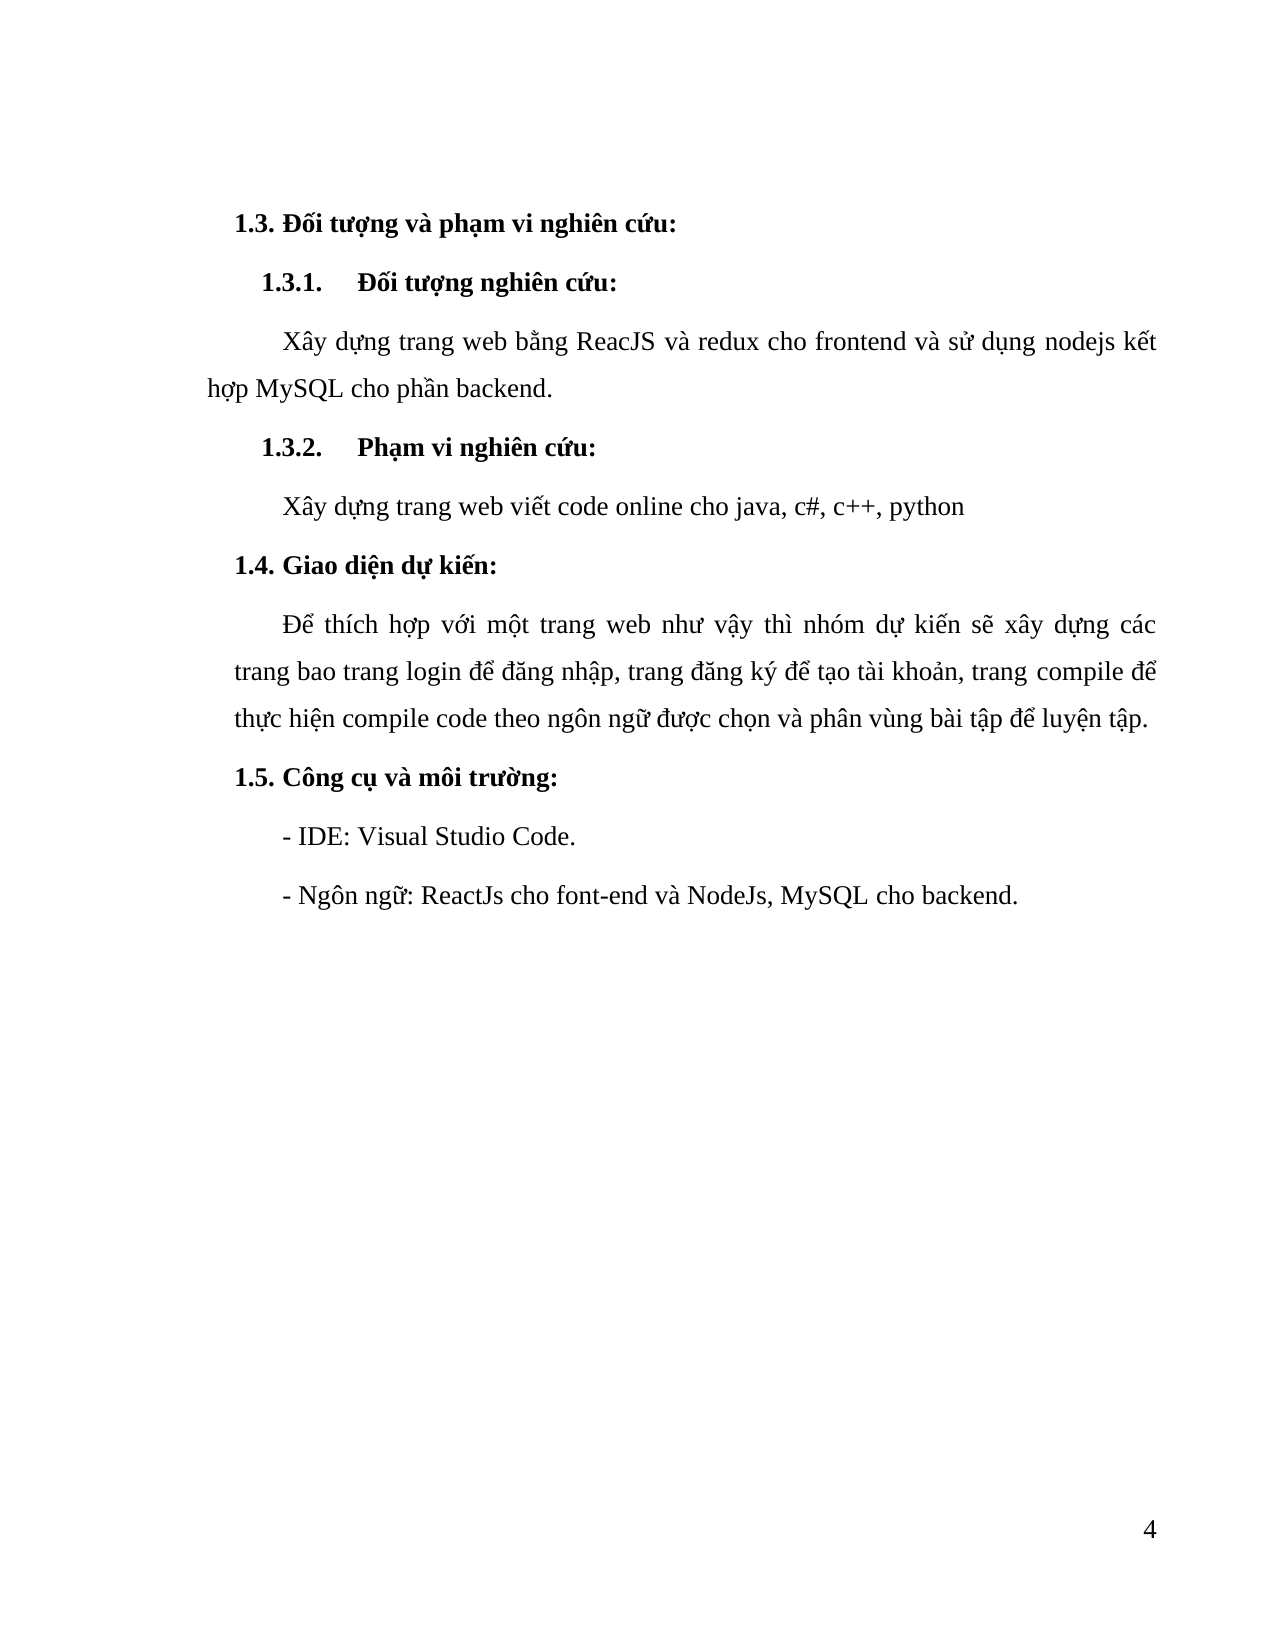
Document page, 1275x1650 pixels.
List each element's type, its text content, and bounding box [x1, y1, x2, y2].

text Xây dựng trang web viết code online cho java, c#, c++, python [207, 490, 1156, 521]
subtitle Đối tượng nghiên cứu: [261, 266, 1156, 297]
subtitle Đối tượng và phạm vi nghiên cứu: [234, 207, 1156, 238]
subtitle Phạm vi nghiên cứu: [261, 431, 1156, 462]
text Để thích hợp với một trang web như vậy thì nhóm dự kiến sẽ xây dựng các trang bao trang login để đăng nhập, trang đăng ký để tạo tài khoản, trang compile để thực hiện compile code theo ngôn ngữ được chọn và phân vùng bài tập để luyện tập. [234, 609, 1156, 733]
list Công cụ và môi trường: [234, 761, 1156, 792]
text - Ngôn ngữ: ReactJs cho font-end và NodeJs, MySQL cho backend. [207, 879, 1156, 911]
list Giao diện dự kiến: [234, 549, 1156, 581]
text Xây dựng trang web bằng ReacJS và redux cho frontend và sử dụng nodejs kết hợp MySQL cho phần backend. [207, 325, 1156, 403]
text - IDE: Visual Studio Code. [207, 820, 1156, 851]
